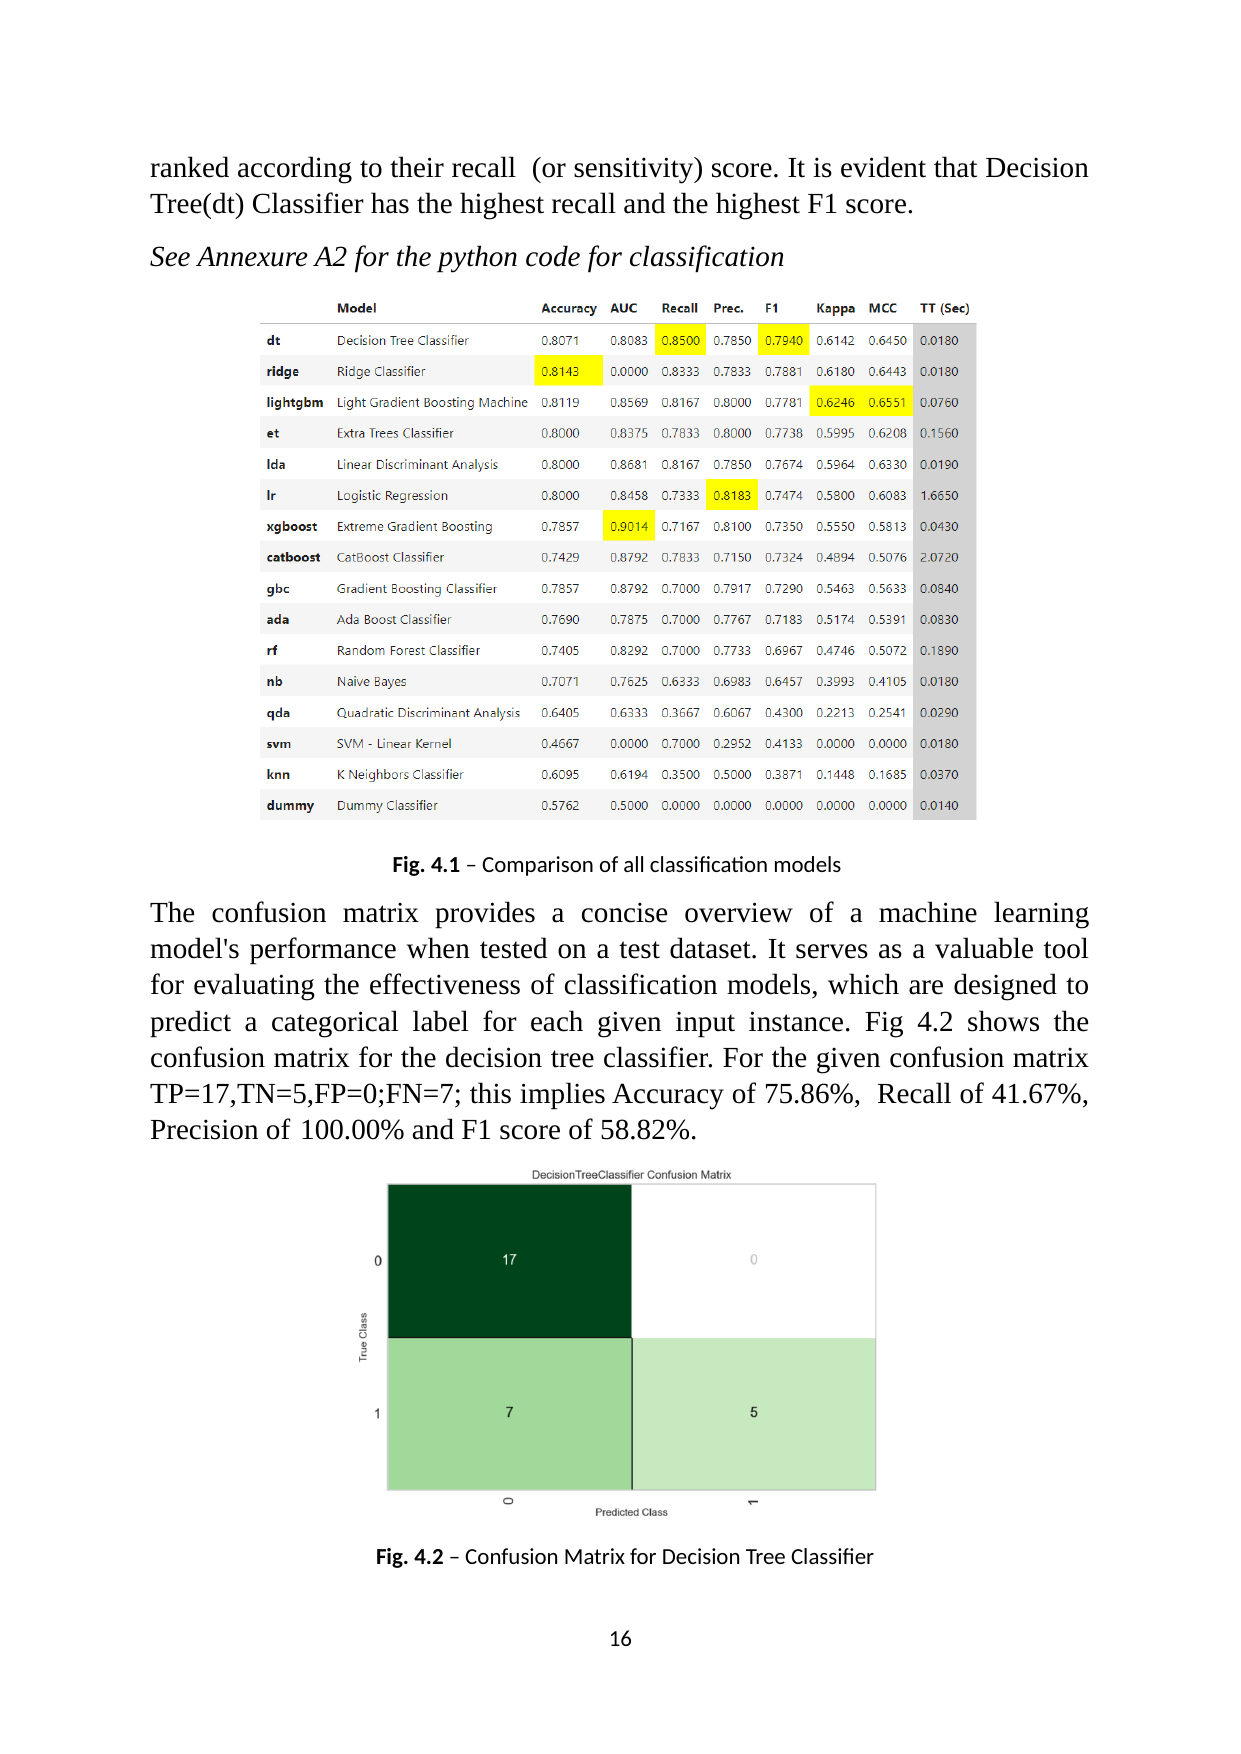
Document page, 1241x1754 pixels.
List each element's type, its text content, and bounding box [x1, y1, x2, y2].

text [150, 150, 1090, 220]
picture [259, 291, 981, 824]
text The confusion matrix provides a concise overview of a machine learning model's performance when tested on a test dataset. It serves as a valuable tool for evaluating the effectiveness of classification models, which are designed to predict a categorical label for each given input instance. Fig 4.2 shows the confusion matrix for the decision tree classifier. For the given confusion matrix TP=17,TN=5,FP=0;FN=7; this implies Accuracy of 75.86%, Recall of 41.67%, Precision of 100.00% and F1 score of 58.82%. [150, 895, 1090, 1146]
picture [355, 1165, 886, 1521]
text See Annexure A2 for the python code for classification [150, 239, 1090, 272]
